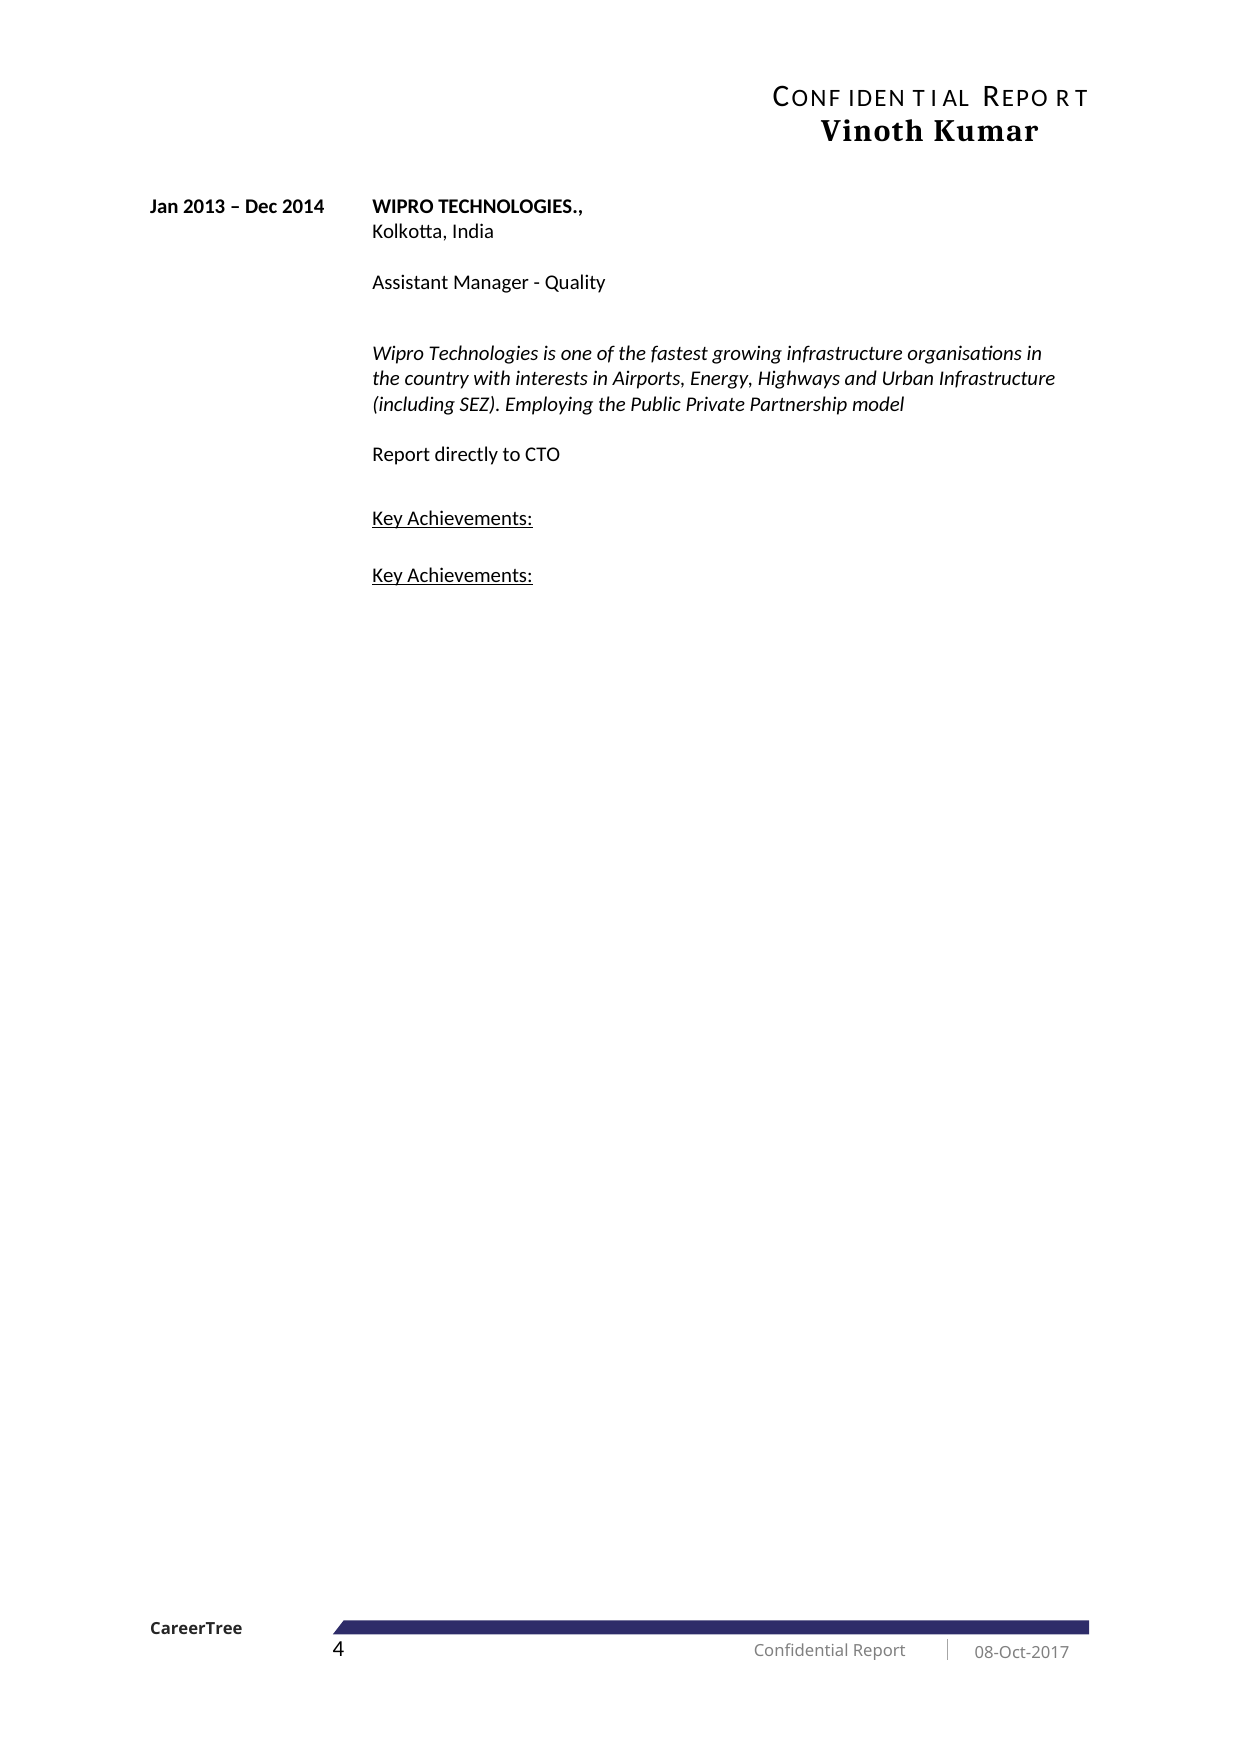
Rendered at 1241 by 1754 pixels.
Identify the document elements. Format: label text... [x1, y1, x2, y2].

table_cell WIPRO TECHNOLOGIES., Kolkotta, India Assistant Manager - Quality Wipro Technologies is one of the fastest growing infrastructure organisations in the country with interests in Airports, Energy, Highways and Urban Infrastructure (including SEZ). Employing the Public Private Partnership model Report directly to CTO Key Achievements: Key Achievements: [372, 148, 1083, 1508]
table_cell Jan 2013 – Dec 2014 [150, 148, 372, 1508]
